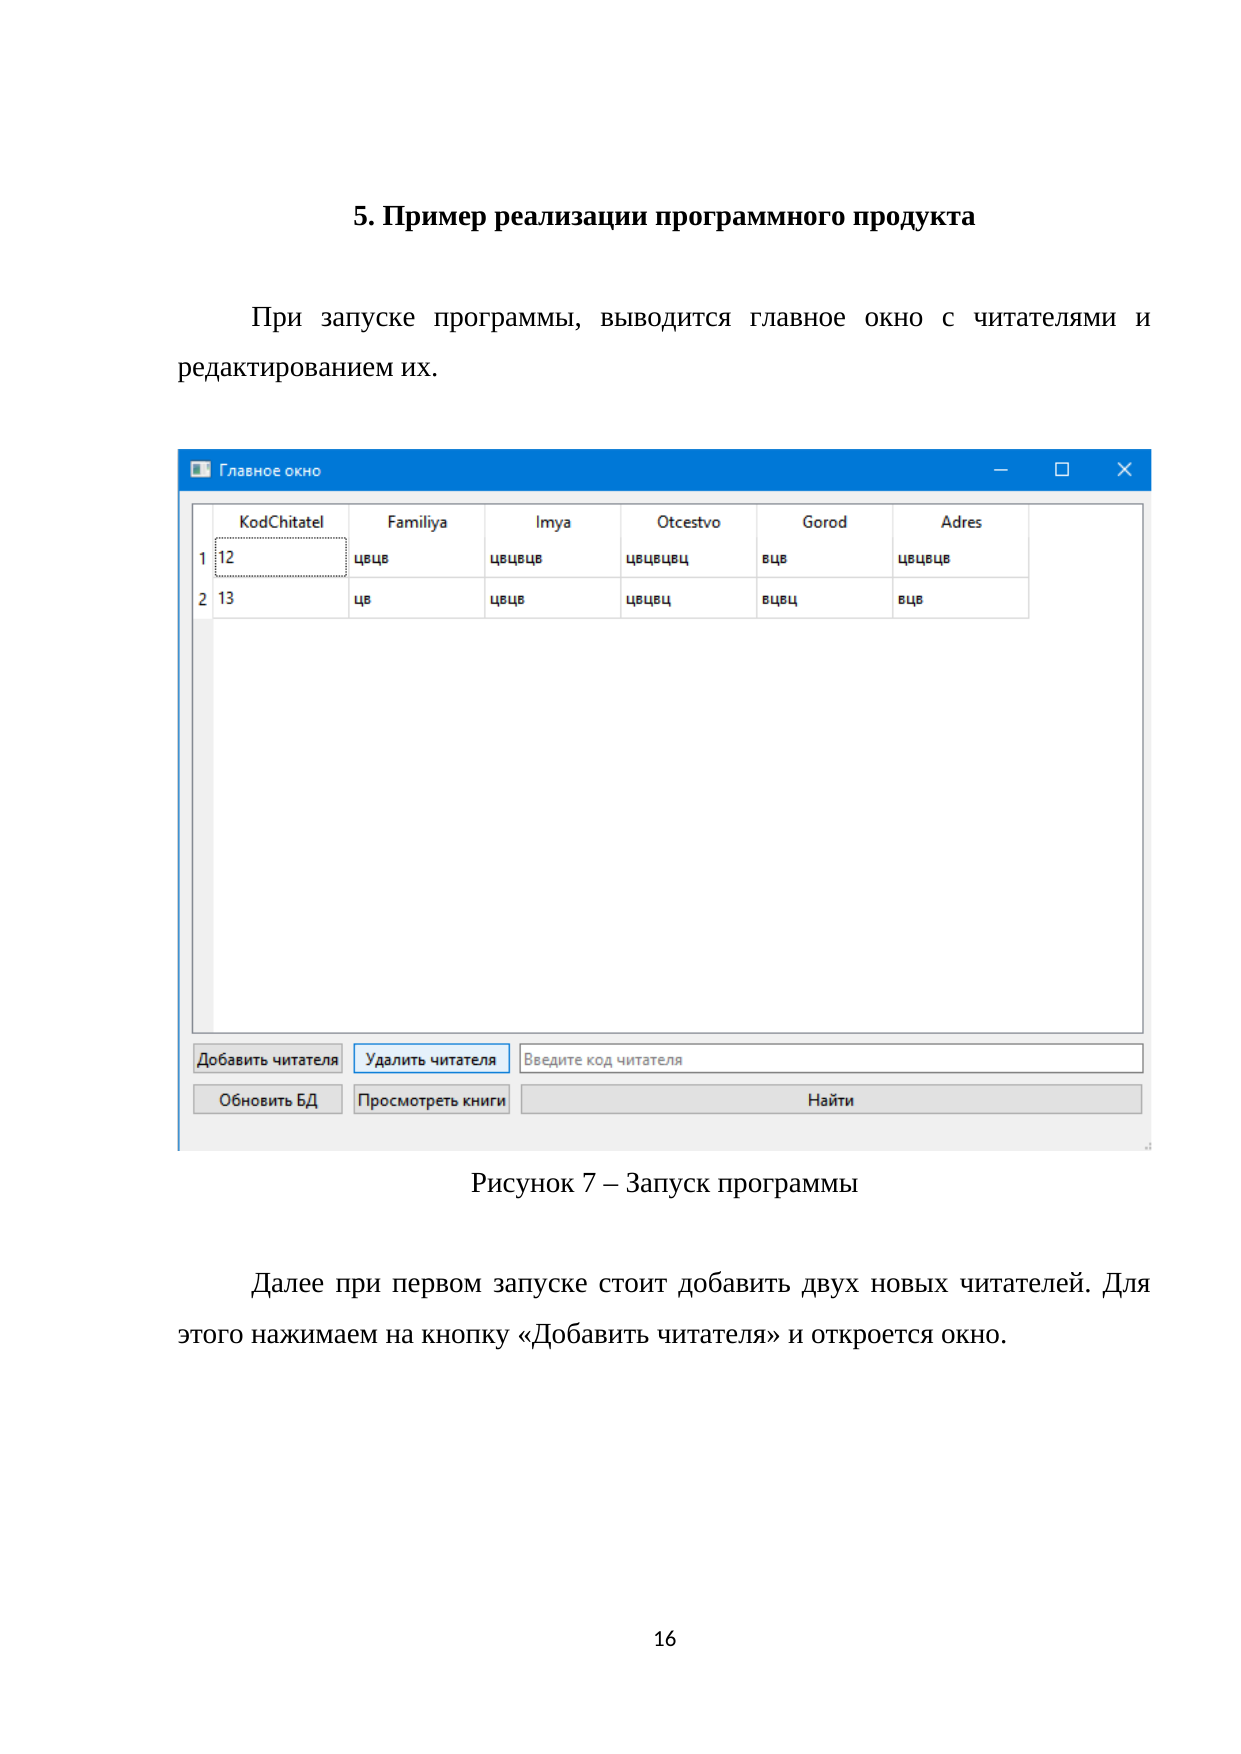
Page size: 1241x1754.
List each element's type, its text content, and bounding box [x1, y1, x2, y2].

text Рисунок 7 – Запуск программы [177, 1165, 1152, 1198]
subtitle 5. Пример реализации программного продукта [177, 198, 1152, 232]
text При запуске программы, выводится главное окно с читателями и редактированием их. [177, 299, 1152, 382]
picture [177, 449, 1152, 1151]
text Далее при первом запуске стоит добавить двух новых читателей. Для этого нажимаем на кнопку «Добавить читателя» и откроется окно. [177, 1265, 1152, 1349]
